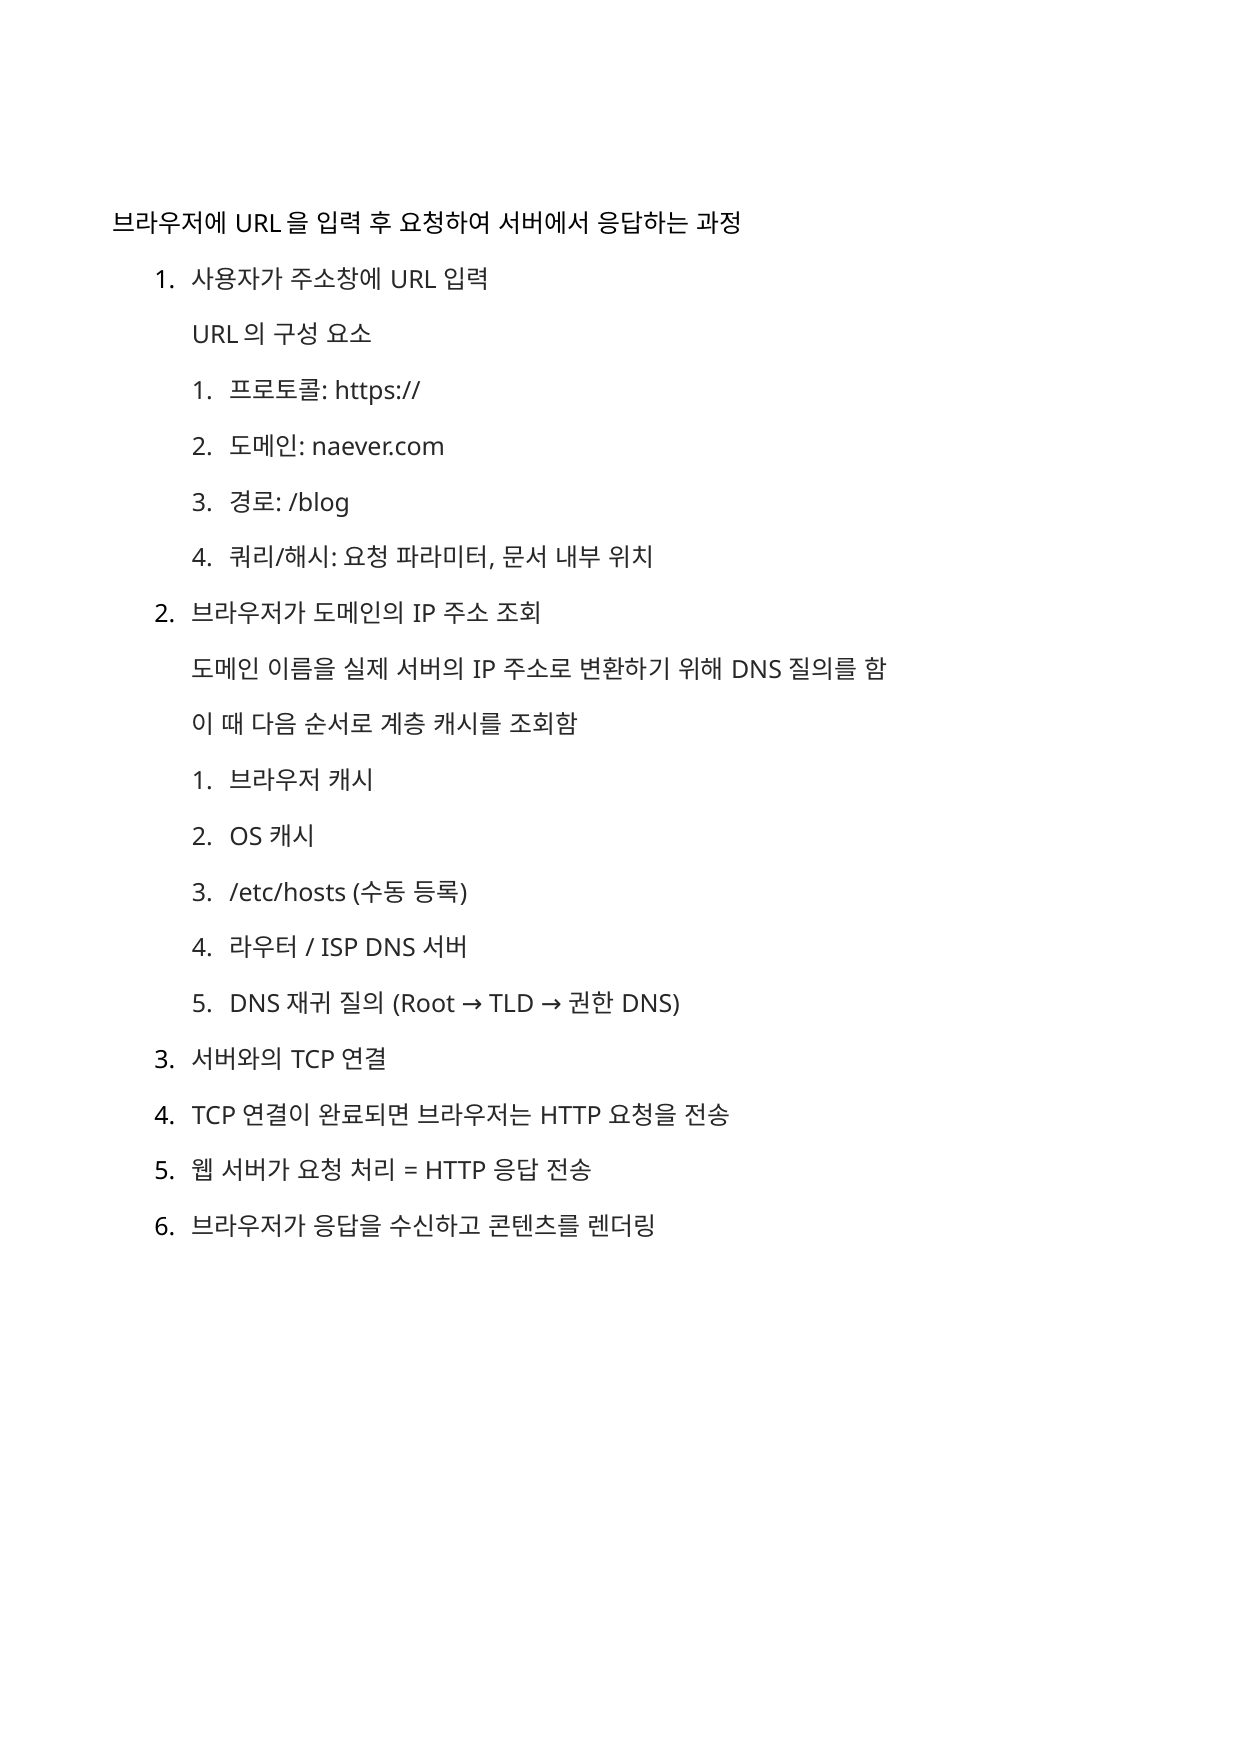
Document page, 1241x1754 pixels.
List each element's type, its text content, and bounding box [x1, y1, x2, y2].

list 프로토콜: https:// [192, 371, 1128, 407]
list 사용자가 주소창에 URL 입력 [154, 259, 1128, 295]
list 웹 서버가 요청 처리 = HTTP 응답 전송 [154, 1151, 1128, 1187]
list 브라우저가 응답을 수신하고 콘텐츠를 렌더링 [154, 1207, 1128, 1243]
list 쿼리/해시: 요청 파라미터, 문서 내부 위치 [192, 538, 1128, 574]
list 브라우저 캐시 [192, 761, 1128, 797]
list 도메인 이름을 실제 서버의 IP 주소로 변환하기 위해 DNS 질의를 함 [192, 649, 1128, 686]
list TCP 연결이 완료되면 브라우저는 HTTP 요청을 전송 [154, 1095, 1128, 1131]
list 서버와의 TCP 연결 [154, 1039, 1128, 1076]
text 브라우저에 URL을 입력 후 요청하여 서버에서 응답하는 과정 [112, 203, 1128, 240]
list 이 때 다음 순서로 계층 캐시를 조회함 [192, 705, 1128, 741]
list DNS 재귀 질의 (Root → TLD → 권한 DNS) [192, 984, 1128, 1020]
list 라우터 / ISP DNS 서버 [192, 928, 1128, 964]
list 브라우저가 도메인의 IP 주소 조회 [154, 593, 1128, 630]
list 도메인: naever.com [192, 426, 1128, 463]
list 경로: /blog [192, 482, 1128, 518]
list URL의 구성 요소 [192, 315, 1128, 351]
list OS 캐시 [192, 816, 1128, 853]
list /etc/hosts (수동 등록) [192, 872, 1128, 908]
